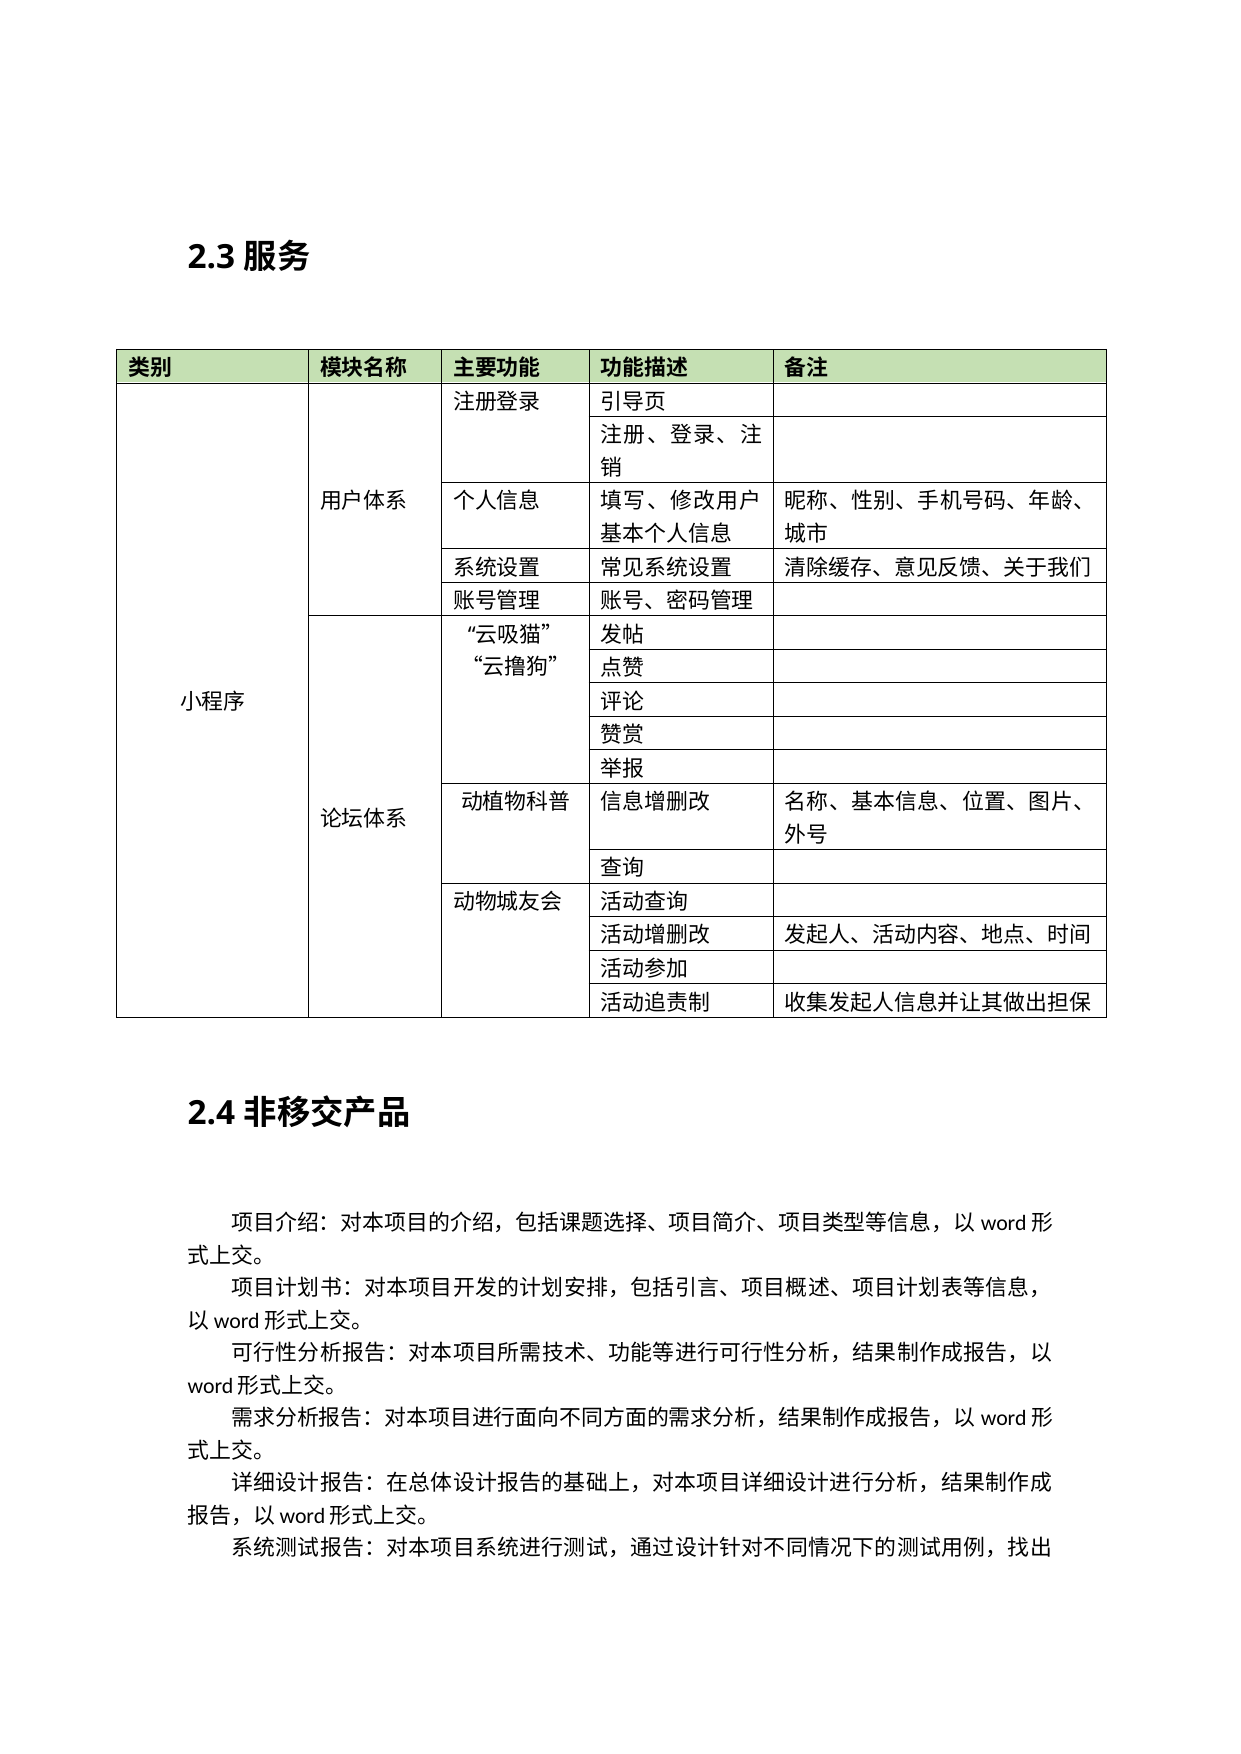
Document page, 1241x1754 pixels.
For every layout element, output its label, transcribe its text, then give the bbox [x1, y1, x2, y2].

table_cell 名称、基本信息、位置、图片、外号 [774, 784, 1106, 849]
table_cell [774, 417, 1106, 482]
table_cell [774, 616, 1106, 649]
table_header 类别 [117, 350, 308, 382]
table_cell 举报 [590, 750, 773, 783]
table_cell 昵称、性别、手机号码、年龄、城市 [774, 483, 1106, 548]
text 需求分析报告：对本项目进行面向不同方面的需求分析，结果制作成报告，以word形式上交。 [187, 1400, 1053, 1465]
table_cell [774, 650, 1106, 682]
text 可行性分析报告：对本项目所需技术、功能等进行可行性分析，结果制作成报告，以word形式上交。 [187, 1335, 1053, 1400]
table_cell 动植物科普 [442, 784, 589, 882]
text 详细设计报告：在总体设计报告的基础上，对本项目详细设计进行分析，结果制作成报告，以word形式上交。 [187, 1465, 1053, 1530]
table_cell [774, 884, 1106, 916]
table_cell 活动参加 [590, 951, 773, 983]
table_cell 注册、登录、注销 [590, 417, 773, 482]
table_cell 信息增删改 [590, 784, 773, 849]
subtitle 非移交产品 [187, 1077, 1053, 1142]
table_cell 常见系统设置 [590, 549, 773, 582]
text 项目介绍：对本项目的介绍，包括课题选择、项目简介、项目类型等信息，以word形式上交。 [187, 1205, 1053, 1270]
table_cell [774, 583, 1106, 615]
table_cell 活动增删改 [590, 917, 773, 949]
table_cell 用户体系 [309, 384, 441, 615]
table_cell 个人信息 [442, 483, 589, 548]
subtitle 服务 [187, 222, 1053, 287]
table_header 功能描述 [590, 350, 773, 382]
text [187, 1530, 1053, 1562]
table_cell 评论 [590, 683, 773, 716]
table_cell 动物城友会 [442, 884, 589, 1017]
table_cell “云吸猫”“云撸狗” [442, 616, 589, 783]
table_cell 论坛体系 [309, 616, 441, 1017]
table_cell 点赞 [590, 650, 773, 682]
table_cell 账号管理 [442, 583, 589, 615]
table_header 备注 [774, 350, 1106, 382]
table_cell 活动追责制 [590, 984, 773, 1017]
table_cell 小程序 [117, 384, 308, 1017]
text 项目计划书：对本项目开发的计划安排，包括引言、项目概述、项目计划表等信息，以word形式上交。 [187, 1270, 1053, 1335]
table_cell 账号、密码管理 [590, 583, 773, 615]
table_cell 赞赏 [590, 717, 773, 749]
table_cell 注册登录 [442, 384, 589, 482]
table_cell 系统设置 [442, 549, 589, 582]
table_header 主要功能 [442, 350, 589, 382]
table_cell 清除缓存、意见反馈、关于我们 [774, 549, 1106, 582]
table_cell [774, 850, 1106, 882]
table_cell 填写、修改用户基本个人信息 [590, 483, 773, 548]
table_cell [774, 750, 1106, 783]
table_cell 查询 [590, 850, 773, 882]
table_cell 收集发起人信息并让其做出担保 [774, 984, 1106, 1017]
table_cell [774, 951, 1106, 983]
table_cell 发帖 [590, 616, 773, 649]
table_cell [774, 683, 1106, 716]
table_cell 引导页 [590, 384, 773, 416]
table_cell [774, 384, 1106, 416]
table_header 模块名称 [309, 350, 441, 382]
table_cell [774, 717, 1106, 749]
table_cell 活动查询 [590, 884, 773, 916]
table_cell 发起人、活动内容、地点、时间 [774, 917, 1106, 949]
